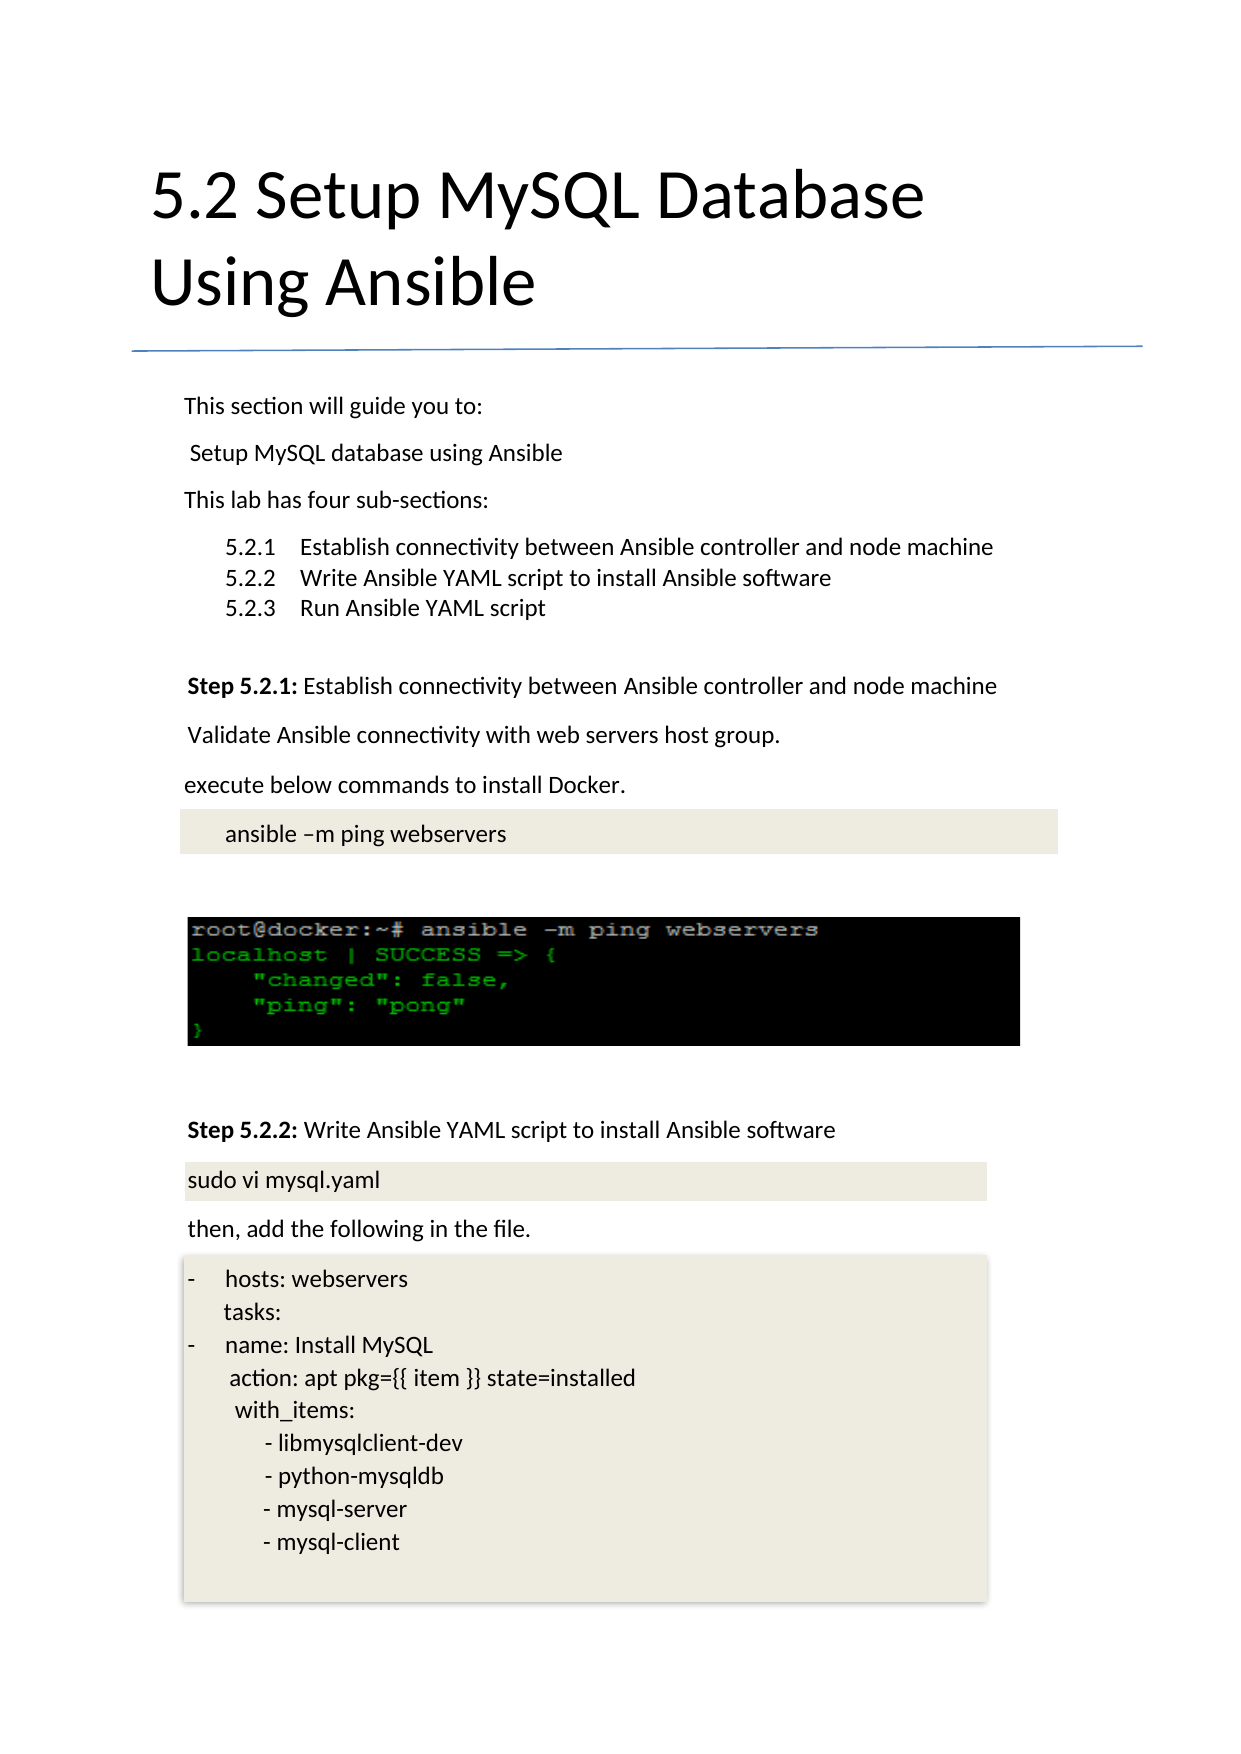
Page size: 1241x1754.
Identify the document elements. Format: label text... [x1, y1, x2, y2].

text - python-mysqldb [150, 1461, 1090, 1491]
text with_items: [150, 1395, 1090, 1425]
list Run Ansible YAML script [225, 592, 1090, 623]
list Write Ansible YAML script to install Ansible software [225, 562, 1090, 592]
text execute below commands to install Docker. [150, 769, 1090, 799]
text action: apt pkg={{ item }} state=installed [150, 1362, 1090, 1392]
list hosts: webservers [187, 1263, 1090, 1293]
text ansible –m ping webservers [150, 818, 1090, 849]
text Step 5.2.1: Establish connectivity between Ansible controller and node machine [187, 670, 1090, 700]
picture [187, 917, 1021, 1046]
text tasks: [150, 1296, 1090, 1326]
text - libmysqlclient-dev [150, 1428, 1090, 1458]
list Establish connectivity between Ansible controller and node machine [225, 531, 1090, 562]
text This section will guide you to: [150, 390, 1090, 420]
text then, add the following in the file. [187, 1213, 1090, 1244]
text - mysql-client [150, 1526, 1090, 1557]
text Step 5.2.2: Write Ansible YAML script to install Ansible software [187, 1114, 1090, 1145]
text Setup MySQL database using Ansible [150, 437, 1090, 467]
text 5.2 Setup MySQL Database Using Ansible [150, 150, 1090, 323]
text - mysql-server [150, 1493, 1090, 1524]
text Validate Ansible connectivity with web servers host group. [187, 719, 1090, 750]
text This lab has four sub-sections: [150, 484, 1090, 515]
list name: Install MySQL [187, 1329, 1090, 1359]
text sudo vi mysql.yaml [187, 1164, 1090, 1194]
